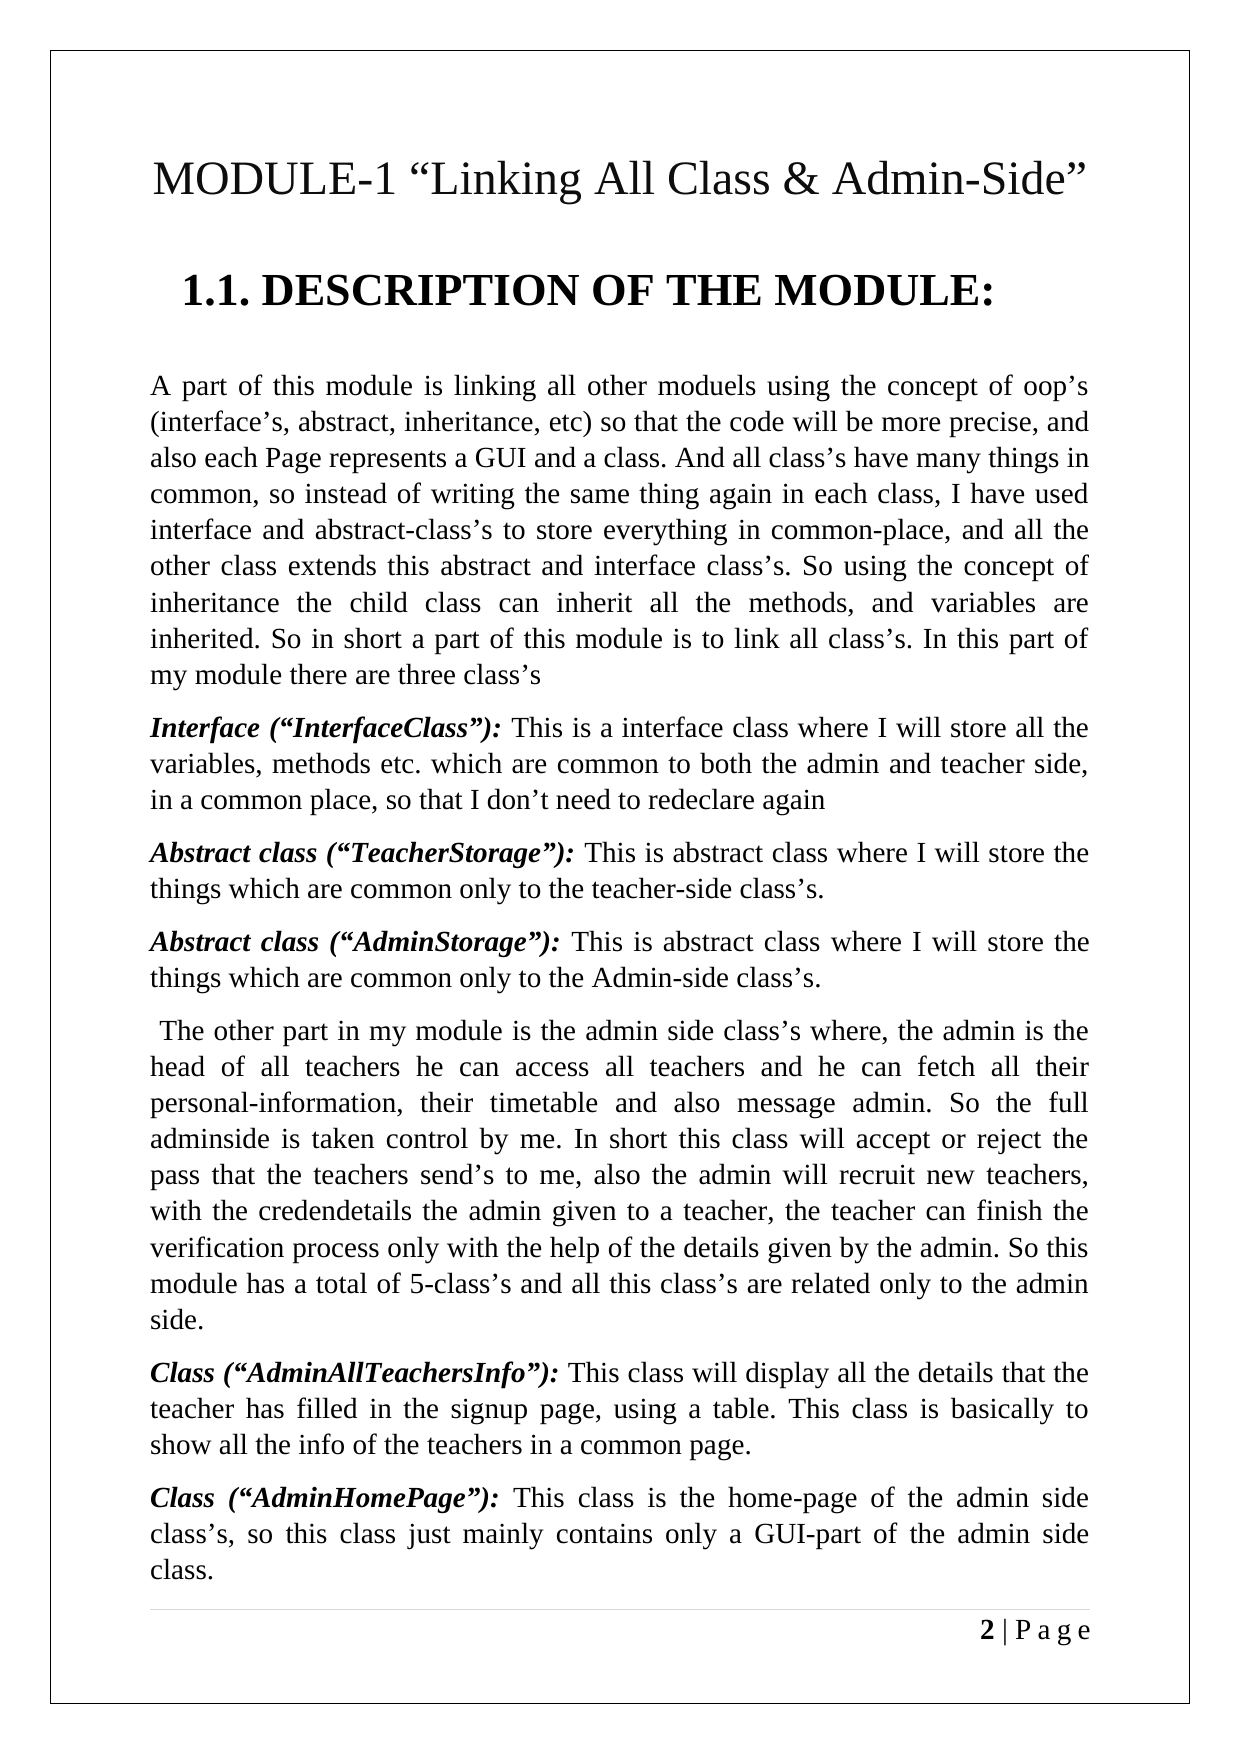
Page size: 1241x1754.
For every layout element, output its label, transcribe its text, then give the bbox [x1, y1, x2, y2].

subtitle 1.1. DESCRIPTION OF THE MODULE: [181, 262, 1090, 315]
text The other part in my module is the admin side class’s where, the admin is the head of all teachers he can access all teachers and he can fetch all their personal-information, their timetable and also message admin. So the full adminside is taken control by me. In short this class will accept or reject the pass that the teachers send’s to me, also the admin will recruit new teachers, with the credendetails the admin given to a teacher, the teacher can finish the verification process only with the help of the details given by the admin. So this module has a total of 5-class’s and all this class’s are related only to the admin side. [150, 1013, 1090, 1336]
text Class (“AdminAllTeachersInfo”): This class will display all the details that the teacher has filled in the signup page, using a table. This class is basically to show all the info of the teachers in a common page. [150, 1355, 1090, 1461]
text Class (“AdminHomePage”): This class is the home-page of the admin side class’s, so this class just mainly contains only a GUI-part of the admin side class. [150, 1480, 1090, 1586]
subtitle MODULE-1 “Linking All Class & Admin-Side” [150, 150, 1090, 205]
text Abstract class (“TeacherStorage”): This is abstract class where I will store the things which are common only to the teacher-side class’s. [150, 835, 1090, 904]
text Interface (“InterfaceClass”): This is a interface class where I will store all the variables, methods etc. which are common to both the admin and teacher side, in a common place, so that I don’t need to redeclare again [150, 710, 1090, 816]
text Abstract class (“AdminStorage”): This is abstract class where I will store the things which are common only to the Admin-side class’s. [150, 924, 1090, 993]
text A part of this module is linking all other moduels using the concept of oop’s (interface’s, abstract, inheritance, etc) so that the code will be more precise, and also each Page represents a GUI and a class. And all class’s have many things in common, so instead of writing the same thing again in each class, I have used interface and abstract-class’s to store everything in common-place, and all the other class extends this abstract and interface class’s. So using the concept of inheritance the child class can inherit all the methods, and variables are inherited. So in short a part of this module is to link all class’s. In this part of my module there are three class’s [150, 368, 1090, 691]
